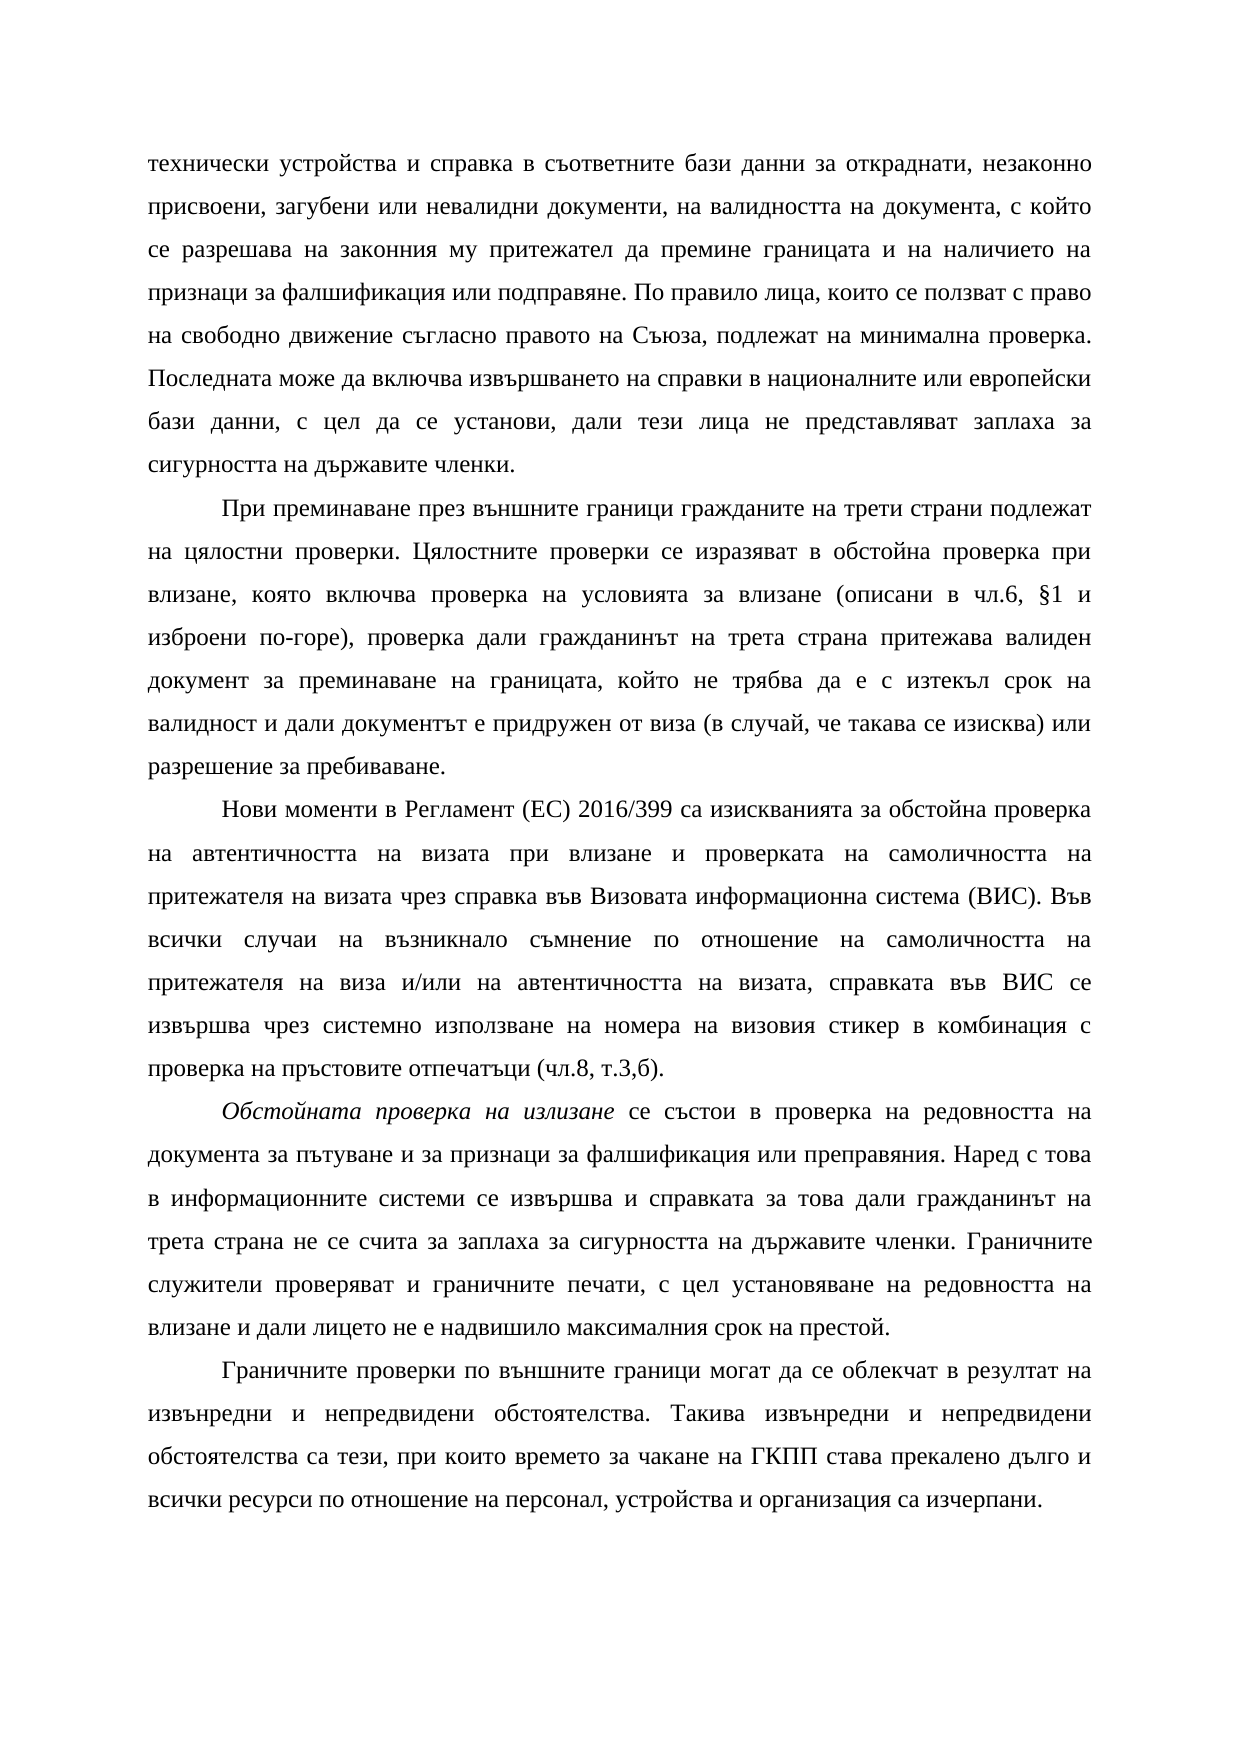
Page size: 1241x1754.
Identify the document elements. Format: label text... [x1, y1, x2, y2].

text Обстойната проверка на излизане се състои в проверка на редовността на документа за пътуване и за признаци за фалшификация или преправяния. Наред с това в информационните системи се извършва и справката за това дали гражданинът на трета страна не се счита за заплаха за сигурността на държавите членки. Граничните служители проверяват и граничните печати, с цел установяване на редовността на влизане и дали лицето не е надвишило максималния срок на престой. [148, 1096, 1093, 1341]
text Граничните проверки по външните граници могат да се облекчат в резултат на извънредни и непредвидени обстоятелства. Такива извънредни и непредвидени обстоятелства са тези, при които времето за чакане на ГКПП става прекалено дълго и всички ресурси по отношение на персонал, устройства и организация са изчерпани. [148, 1355, 1093, 1513]
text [148, 148, 1093, 478]
text Нови моменти в Регламент (ЕС) 2016/399 са изискванията за обстойна проверка на автентичността на визата при влизане и проверката на самоличността на притежателя на визата чрез справка във Визовата информационна система (ВИС). Във всички случаи на възникнало съмнение по отношение на самоличността на притежателя на виза и/или на автентичността на визата, справката във ВИС се извършва чрез системно използване на номера на визовия стикер в комбинация с проверка на пръстовите отпечатъци (чл.8, т.3,б). [148, 794, 1093, 1082]
text При преминаване през външните граници гражданите на трети страни подлежат на цялостни проверки. Цялостните проверки се изразяват в обстойна проверка при влизане, която включва проверка на условията за влизане (описани в чл.6, §1 и изброени по-горе), проверка дали гражданинът на трета страна притежава валиден документ за преминаване на границата, който не трябва да е с изтекъл срок на валидност и дали документът е придружен от виза (в случай, че такава се изисква) или разрешение за пребиваване. [148, 493, 1093, 780]
